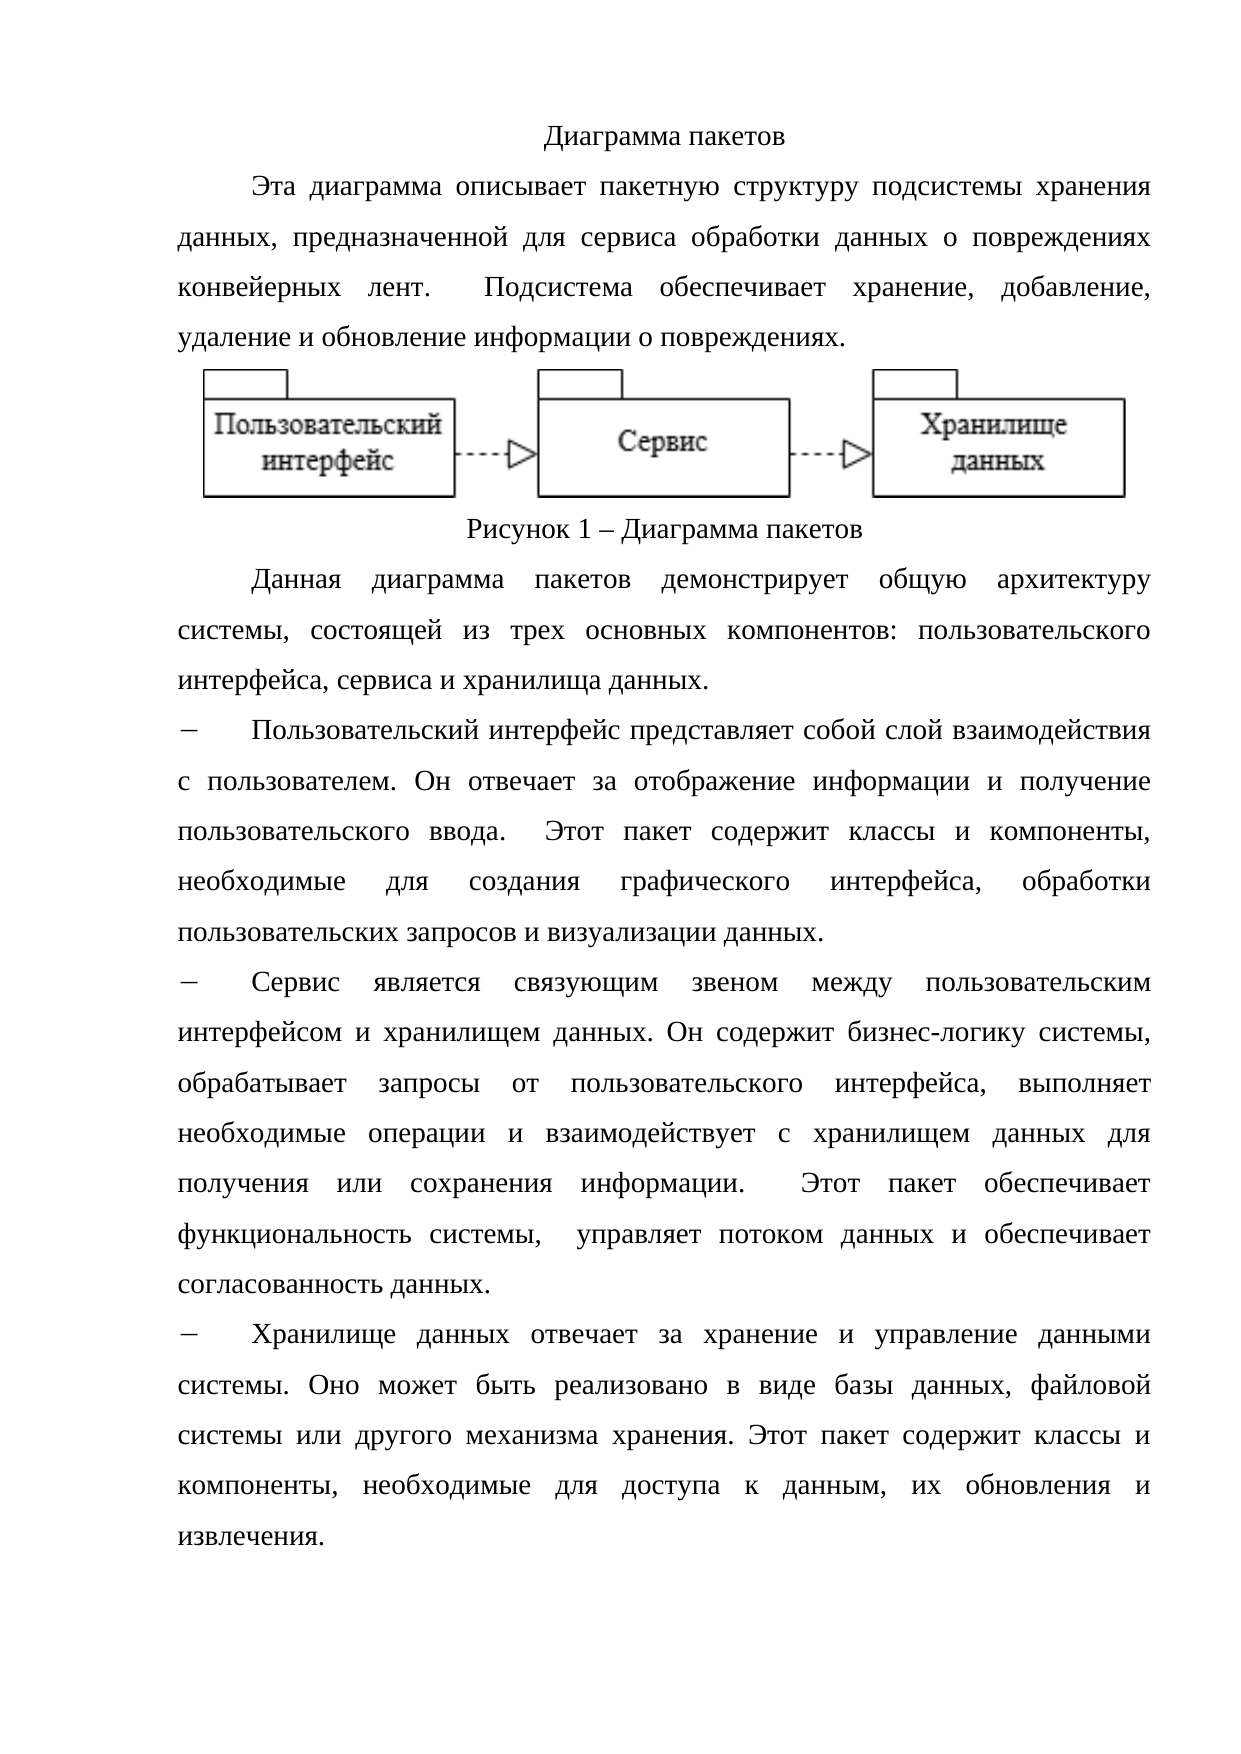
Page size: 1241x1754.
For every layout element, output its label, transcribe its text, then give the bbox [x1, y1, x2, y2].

list Пользовательский интерфейс представляет собой слой взаимодействия с пользователем. Он отвечает за отображение информации и получение пользовательского ввода. Этот пакет содержит классы и компоненты, необходимые для создания графического интерфейса, обработки пользовательских запросов и визуализации данных. [177, 712, 1152, 947]
text Эта диаграмма описывает пакетную структуру подсистемы хранения данных, предназначенной для сервиса обработки данных о повреждениях конвейерных лент. Подсистема обеспечивает хранение, добавление, удаление и обновление информации о повреждениях. [177, 168, 1152, 353]
text Данная диаграмма пакетов демонстрирует общую архитектуру системы, состоящей из трех основных компонентов: пользовательского интерфейса, сервиса и хранилища данных. [177, 562, 1152, 696]
list Хранилище данных отвечает за хранение и управление данными системы. Оно может быть реализовано в виде базы данных, файловой системы или другого механизма хранения. Этот пакет содержит классы и компоненты, необходимые для доступа к данным, их обновления и извлечения. [177, 1316, 1152, 1551]
picture [203, 369, 1126, 498]
list Сервис является связующим звеном между пользовательским интерфейсом и хранилищем данных. Он содержит бизнес-логику системы, обрабатывает запросы от пользовательского интерфейса, выполняет необходимые операции и взаимодействует с хранилищем данных для получения или сохранения информации. Этот пакет обеспечивает функциональность системы, управляет потоком данных и обеспечивает согласованность данных. [177, 964, 1152, 1300]
text Диаграмма пакетов [177, 118, 1152, 152]
text Рисунок 1 – Диаграмма пакетов [177, 511, 1152, 545]
